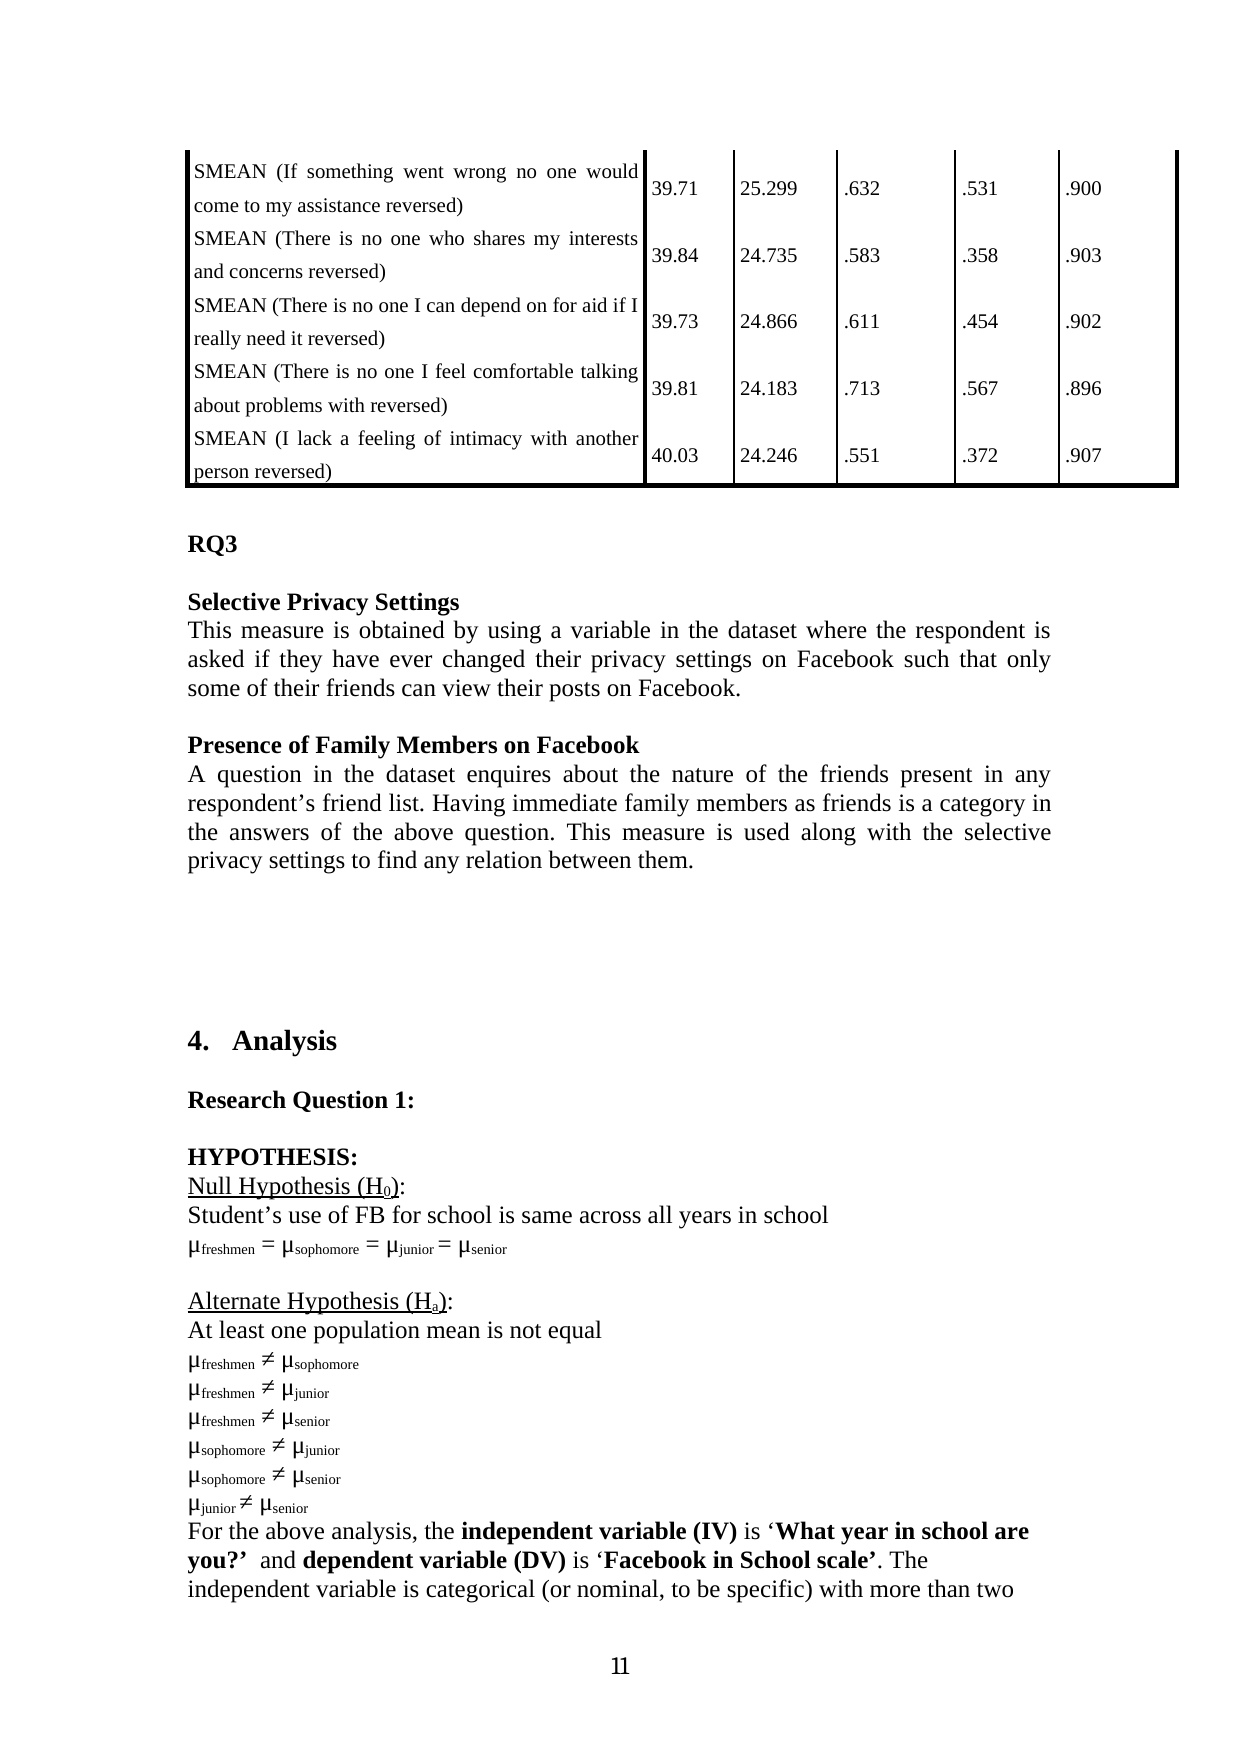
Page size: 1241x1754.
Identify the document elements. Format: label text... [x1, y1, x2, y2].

text μjunior ≠ μsenior [187, 1487, 1053, 1516]
table_cell 39.81 [647, 350, 733, 417]
text μfreshmen ≠ μsophomore [187, 1344, 1053, 1372]
table_cell .902 [1060, 283, 1175, 350]
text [187, 1516, 1053, 1602]
table_cell SMEAN (There is no one I feel comfortable talking about problems with reversed) [190, 350, 643, 417]
table_cell 39.84 [647, 217, 733, 283]
table_cell 24.735 [735, 217, 836, 283]
table_cell .713 [838, 350, 954, 417]
text RQ3 [187, 529, 1053, 558]
table_cell 24.866 [735, 283, 836, 350]
table_cell .611 [838, 283, 954, 350]
text Null Hypothesis (H0): [187, 1171, 1053, 1200]
table_cell SMEAN (If something went wrong no one would come to my assistance reversed) [190, 150, 643, 217]
table_cell .531 [956, 150, 1058, 217]
table_cell .632 [838, 150, 954, 217]
text Research Question 1: [187, 1085, 1053, 1114]
text HYPOTHESIS: [187, 1142, 1053, 1171]
table_cell .567 [956, 350, 1058, 417]
table_cell SMEAN (There is no one who shares my interests and concerns reversed) [190, 217, 643, 283]
text μsophomore ≠ μjunior [187, 1430, 1053, 1459]
text Student’s use of FB for school is same across all years in school [187, 1200, 1053, 1229]
table_cell 40.03 [647, 417, 733, 483]
table_cell 24.246 [735, 417, 836, 483]
table_cell .454 [956, 283, 1058, 350]
text Presence of Family Members on Facebook [187, 730, 1053, 759]
table_cell .551 [838, 417, 954, 483]
table_cell .903 [1060, 217, 1175, 283]
table_cell .583 [838, 217, 954, 283]
text μfreshmen = μsophomore = μjunior = μsenior [187, 1229, 1053, 1257]
text μfreshmen ≠ μsenior [187, 1401, 1053, 1430]
table_cell .372 [956, 417, 1058, 483]
table_cell SMEAN (I lack a feeling of intimacy with another person reversed) [190, 417, 643, 483]
table_cell 25.299 [735, 150, 836, 217]
table_cell .358 [956, 217, 1058, 283]
table_cell 39.71 [647, 150, 733, 217]
text This measure is obtained by using a variable in the dataset where the respondent is asked if they have ever changed their privacy settings on Facebook such that only some of their friends can view their posts on Facebook. [187, 615, 1053, 702]
table_cell .900 [1060, 150, 1175, 217]
table_cell 24.183 [735, 350, 836, 417]
text μfreshmen ≠ μjunior [187, 1372, 1053, 1401]
list Analysis [187, 1023, 1053, 1056]
table_cell .896 [1060, 350, 1175, 417]
table_cell .907 [1060, 417, 1175, 483]
text Alternate Hypothesis (Ha): [187, 1286, 1053, 1315]
text Selective Privacy Settings [187, 587, 1053, 615]
text At least one population mean is not equal [187, 1315, 1053, 1344]
table_cell 39.73 [647, 283, 733, 350]
table_cell SMEAN (There is no one I can depend on for aid if I really need it reversed) [190, 283, 643, 350]
text A question in the dataset enquires about the nature of the friends present in any respondent’s friend list. Having immediate family members as friends is a category in the answers of the above question. This measure is used along with the selective privacy settings to find any relation between them. [187, 759, 1053, 874]
text μsophomore ≠ μsenior [187, 1459, 1053, 1487]
